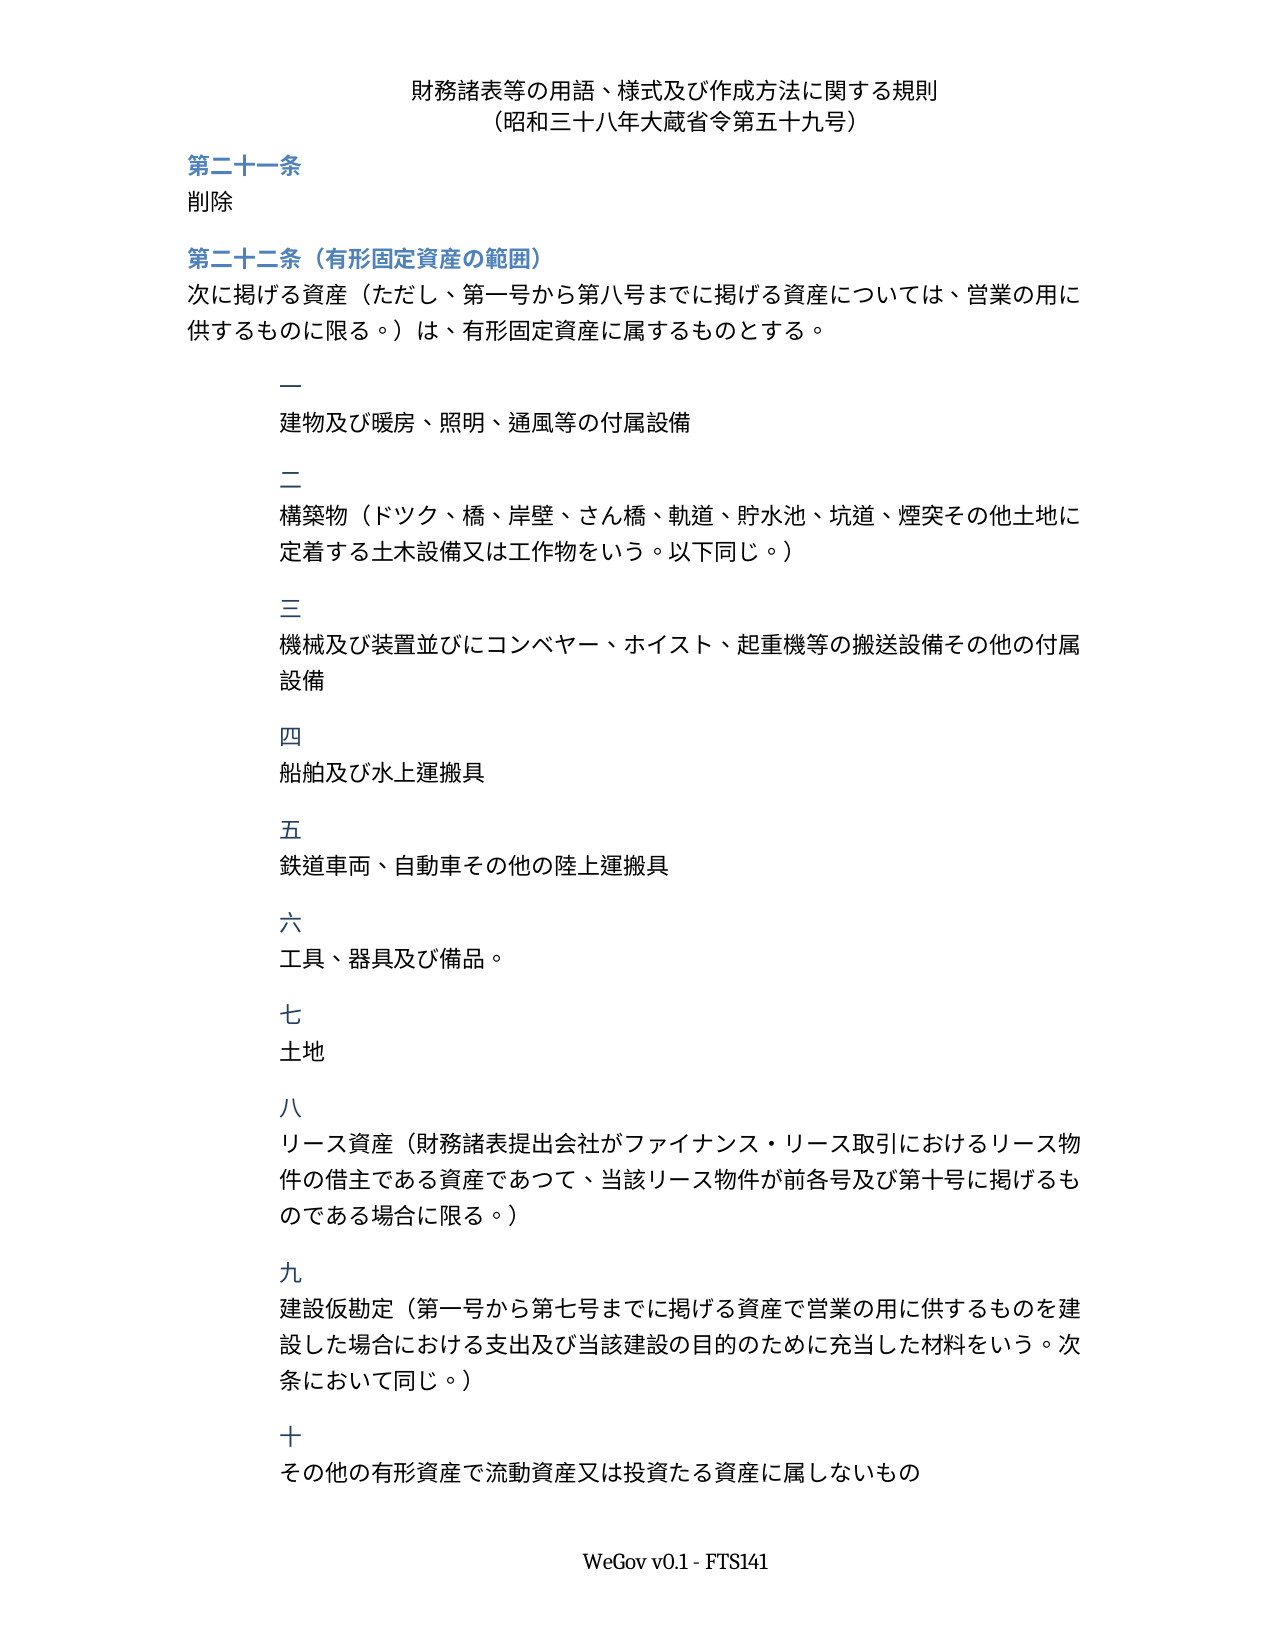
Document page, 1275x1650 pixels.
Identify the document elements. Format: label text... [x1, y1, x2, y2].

text 次に掲げる資産（ただし、第一号から第八号までに掲げる資産については、営業の用に供するものに限る。）は、有形固定資産に属するものとする。 [187, 279, 1087, 346]
text 機械及び装置並びにコンベヤー、ホイスト、起重機等の搬送設備その他の付属設備 [279, 629, 1087, 696]
text 船舶及び水上運搬具 [279, 757, 1087, 788]
text 建設仮勘定（第一号から第七号までに掲げる資産で営業の用に供するものを建設した場合における支出及び当該建設の目的のために充当した材料をいう。次条において同じ。） [279, 1293, 1087, 1396]
text 土地 [279, 1035, 1087, 1067]
subtitle 四 [279, 721, 1087, 753]
subtitle 八 [279, 1092, 1087, 1123]
text 削除 [187, 186, 1087, 217]
subtitle 五 [279, 814, 1087, 845]
text その他の有形資産で流動資産又は投資たる資産に属しないもの [279, 1457, 1087, 1488]
text 構築物（ドツク、橋、岸壁、さん橋、軌道、貯水池、坑道、煙突その他土地に定着する土木設備又は工作物をいう。以下同じ。） [279, 500, 1087, 567]
subtitle 一 [279, 371, 1087, 403]
subtitle 第二十二条（有形固定資産の範囲） [187, 243, 1087, 274]
subtitle 第二十一条 [187, 150, 1087, 181]
subtitle 二 [279, 464, 1087, 495]
text 鉄道車両、自動車その他の陸上運搬具 [279, 850, 1087, 881]
text 建物及び暖房、照明、通風等の付属設備 [279, 407, 1087, 438]
subtitle 九 [279, 1257, 1087, 1288]
subtitle 六 [279, 907, 1087, 938]
text リース資産（財務諸表提出会社がファイナンス・リース取引におけるリース物件の借主である資産であつて、当該リース物件が前各号及び第十号に掲げるものである場合に限る。） [279, 1128, 1087, 1231]
subtitle 十 [279, 1421, 1087, 1453]
text 工具、器具及び備品。 [279, 943, 1087, 974]
subtitle 七 [279, 999, 1087, 1031]
subtitle 三 [279, 593, 1087, 624]
